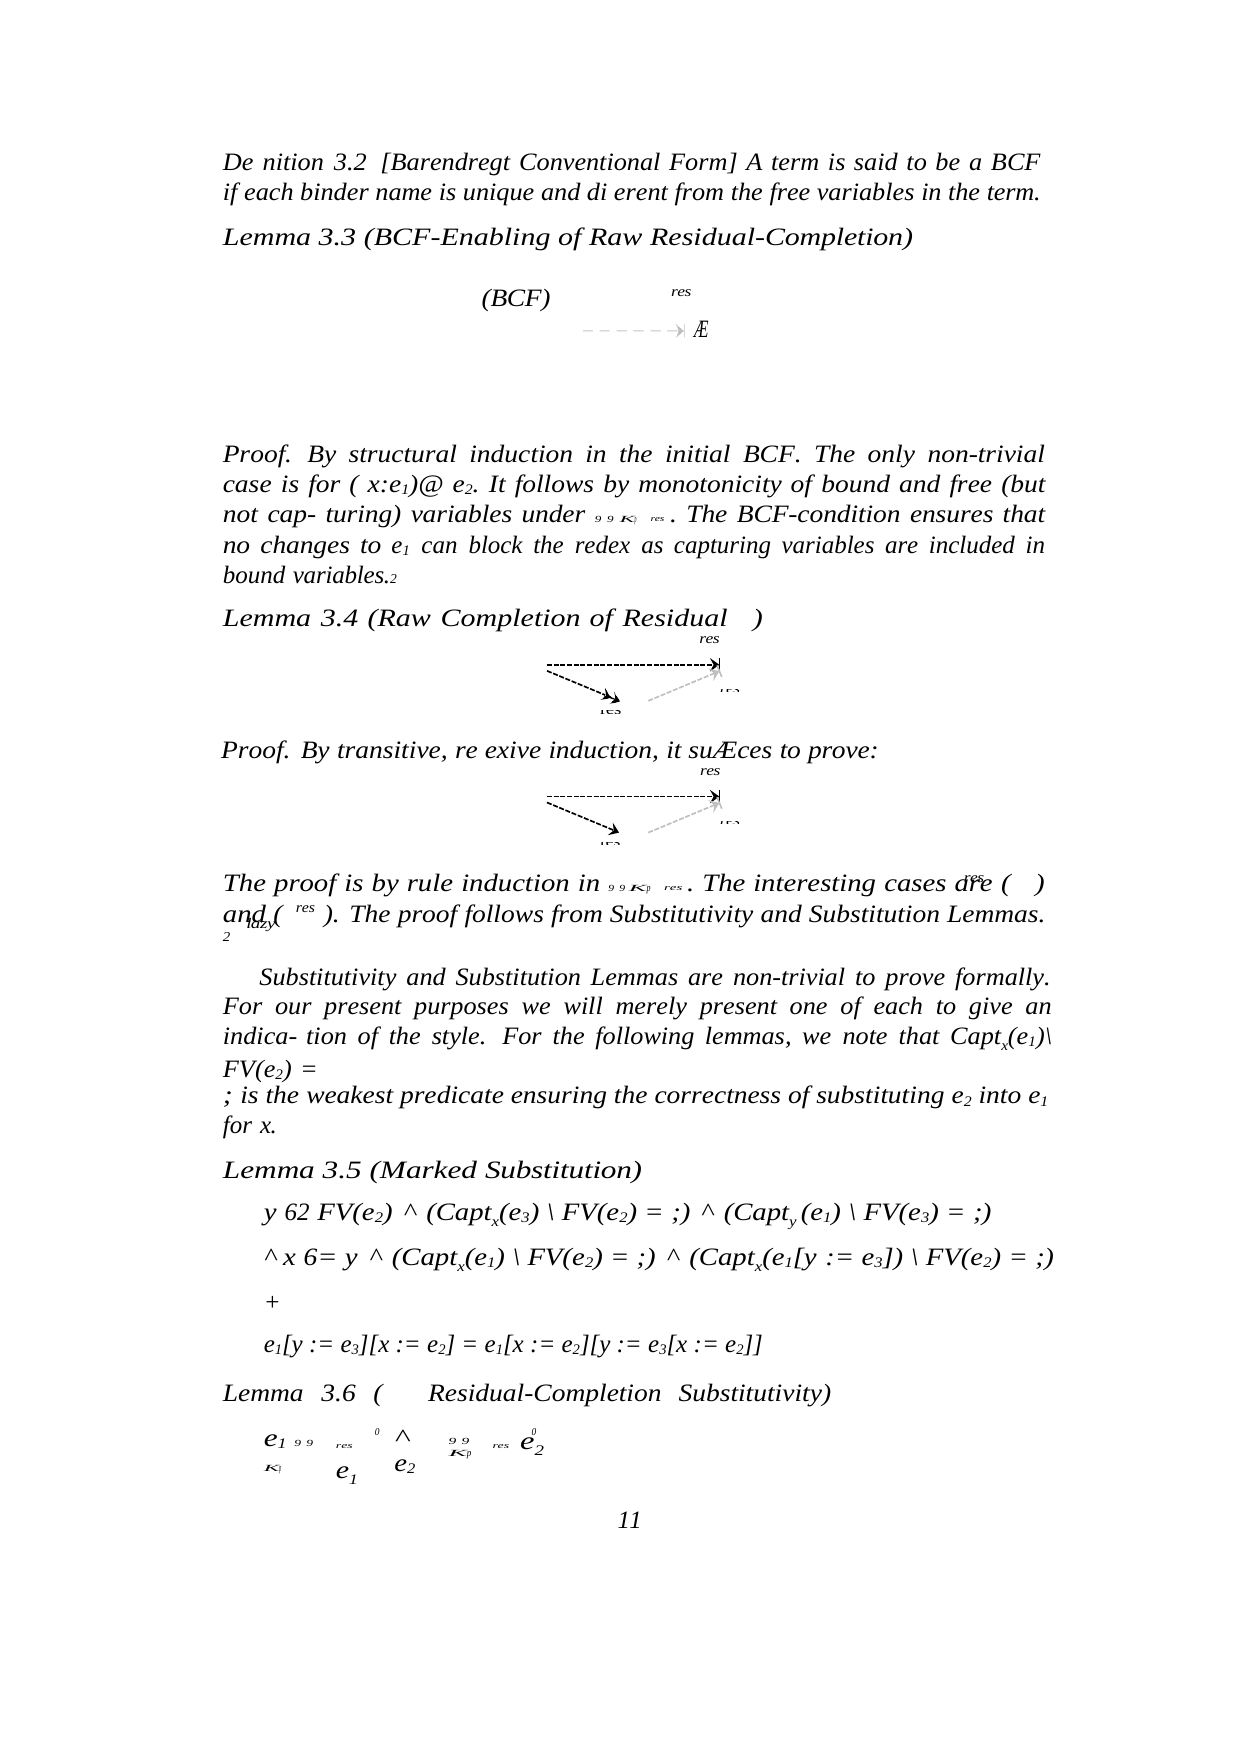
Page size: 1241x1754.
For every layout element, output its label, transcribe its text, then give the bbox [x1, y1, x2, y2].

text Lemma 3.4 (Raw Completion of Residual ) [223, 605, 1065, 632]
text res [340, 764, 1065, 778]
text De nition 3.2 [Barendregt Conventional Form] A term is said to be a BCF if each binder name is unique and di erent from the free variables in the term. [223, 147, 1046, 206]
text Lemma 3.3 (BCF-Enabling of Raw Residual-Completion) [223, 222, 1065, 251]
text res [656, 273, 1065, 312]
text for x. [223, 1110, 1065, 1139]
text e1 9 9 Kp [263, 1427, 325, 1476]
text res e2 [492, 1427, 1065, 1455]
text + [263, 1287, 1065, 1316]
text The proof is by rule induction in 9 9 Kp res . The interesting cases are ( ) and ( res ). The proof follows from Substitutivity and Substitution Lemmas. 2 [223, 868, 1045, 944]
text ^ x 6= y ^ (Captx(e1) \ FV(e2) = ;) ^ (Captx(e1[y := e3]) \ FV(e2) = ;) [263, 1242, 1065, 1274]
text Lemma 3.5 (Marked Substitution) [223, 1155, 1065, 1184]
text res e1 [336, 1427, 383, 1484]
text Proof. By structural induction in the initial BCF. The only non-trivial case is for ( x:e1)@ e2. It follows by monotonicity of bound and free (but not cap- turing) variables under 9 9 Kp res . The BCF-condition ensures that no changes to e1 can block the redex as capturing variables are included in bound variables.2 [223, 439, 1046, 589]
text Substitutivity and Substitution Lemmas are non-trivial to prove formally. For our present purposes we will merely present one of each to give an indica- tion of the style. For the following lemmas, we note that Captx(e1)\FV(e2) = [223, 962, 1052, 1083]
text ^ e2 [394, 1427, 440, 1476]
picture [582, 323, 685, 338]
text res [684, 632, 1065, 647]
text Æ [583, 314, 1065, 343]
subtitle (BCF) [175, 283, 550, 312]
text y 62 FV(e2) ^ (Captx(e3) \ FV(e2) = ;) ^ (Capty (e1) \ FV(e3) = ;) [263, 1197, 1065, 1230]
text Proof. By transitive, re exive induction, it suÆces to prove: [175, 738, 924, 764]
text e1[y := e3][x := e2] = e1[x := e2][y := e3[x := e2]] Lemma 3.6 ( Residual-Completion Substitutivity) [223, 1329, 850, 1406]
picture [599, 687, 620, 704]
text ; is the weakest predicate ensuring the correctness of substituting e2 into e1 [223, 1084, 1065, 1109]
text 9 9 Kp [448, 1436, 482, 1459]
